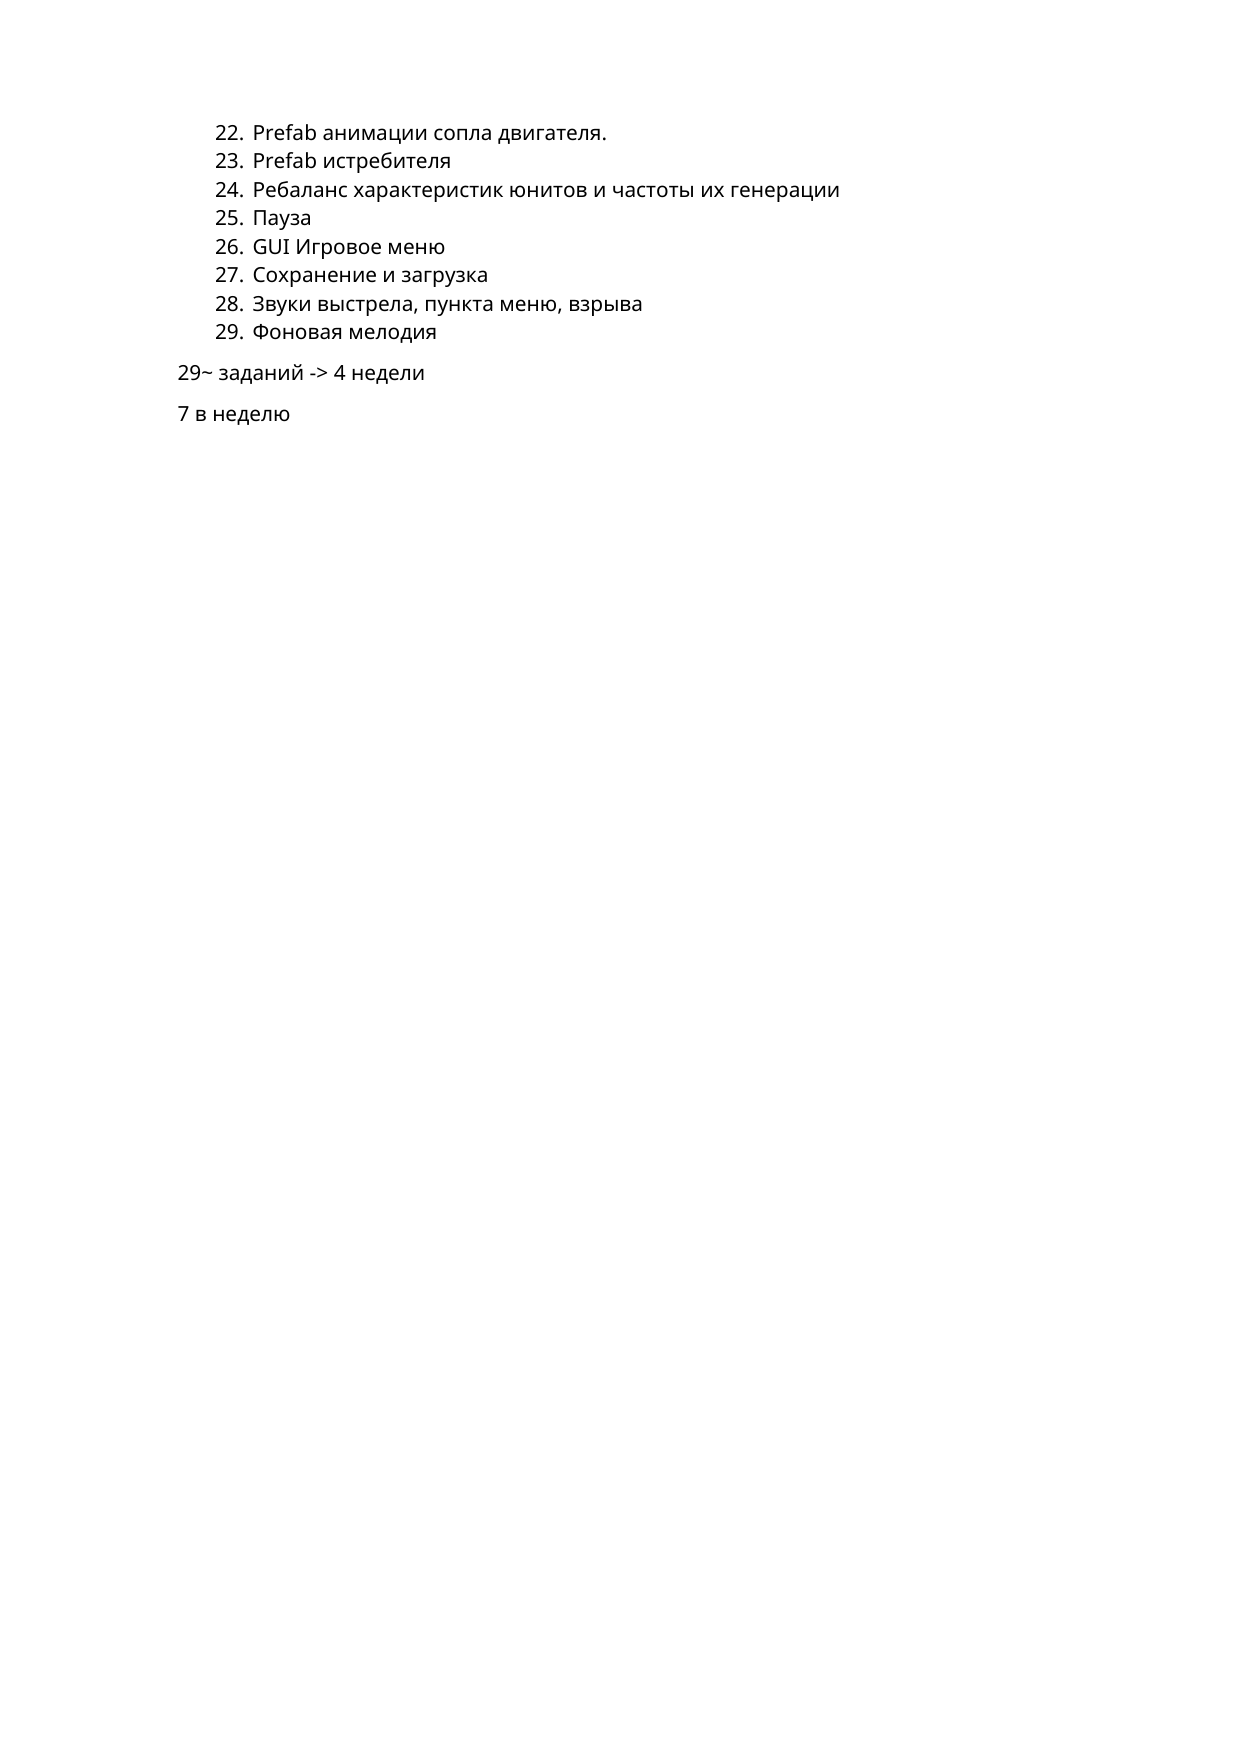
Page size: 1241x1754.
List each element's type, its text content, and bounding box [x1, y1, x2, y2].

list Prefab истребителя [215, 147, 1152, 175]
list Ребаланс характеристик юнитов и частоты их генерации [215, 175, 1152, 203]
list Звуки выстрела, пункта меню, взрыва [215, 289, 1152, 317]
list Сохранение и загрузка [215, 260, 1152, 289]
text 7 в неделю [177, 399, 1152, 427]
list Фоновая мелодия [215, 317, 1152, 346]
list Пауза [215, 203, 1152, 232]
text 29~ заданий -> 4 недели [177, 358, 1152, 387]
list Prefab анимации сопла двигателя. [215, 118, 1152, 147]
list GUI Игровое меню [215, 232, 1152, 260]
